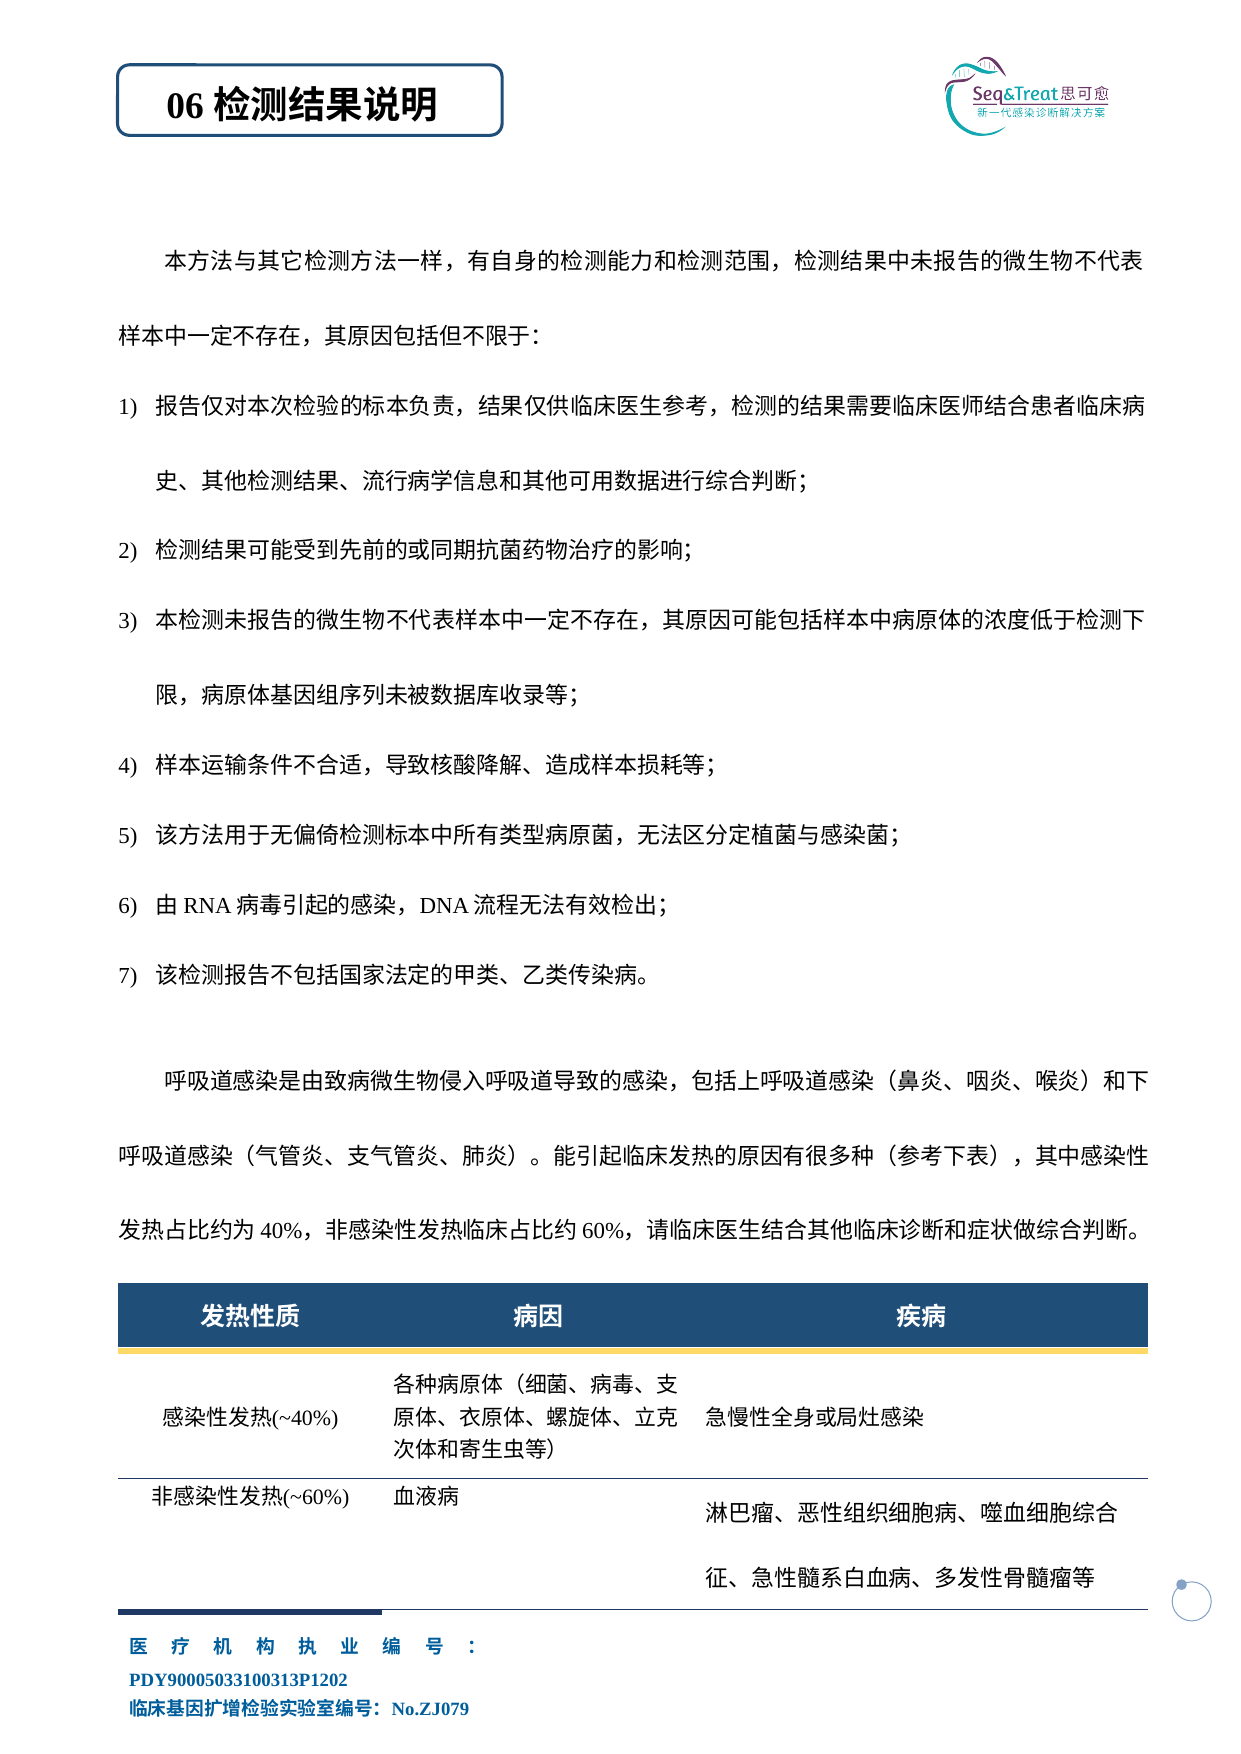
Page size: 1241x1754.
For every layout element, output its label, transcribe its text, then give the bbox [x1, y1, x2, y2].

table_cell 血液病 [382, 1479, 694, 1608]
picture [901, 28, 1152, 164]
list 由RNA病毒引起的感染，DNA流程无法有效检出； [118, 871, 1147, 936]
table_cell 淋巴瘤、恶性组织细胞病、噬血细胞综合征、急性髓系白血病、多发性骨髓瘤等 [694, 1479, 1148, 1608]
table_header 发热性质 [118, 1283, 382, 1347]
table_cell 非感染性发热(~60%) [118, 1479, 382, 1608]
list 检测结果可能受到先前的或同期抗菌药物治疗的影响； [118, 517, 1147, 582]
list 样本运输条件不合适，导致核酸降解、造成样本损耗等； [118, 731, 1147, 796]
table_header 病因 [382, 1283, 694, 1347]
table_cell 急慢性全身或局灶感染 [694, 1354, 1148, 1477]
table_header 疾病 [694, 1283, 1148, 1347]
list 本检测未报告的微生物不代表样本中一定不存在，其原因可能包括样本中病原体的浓度低于检测下限，病原体基因组序列未被数据库收录等； [118, 586, 1147, 726]
text 呼吸道感染是由致病微生物侵入呼吸道导致的感染，包括上呼吸道感染（鼻炎、咽炎、喉炎）和下呼吸道感染（气管炎、支气管炎、肺炎）。能引起临床发热的原因有很多种（参考下表），其中感染性发热占比约为40%，非感染性发热临床占比约60%，请临床医生结合其他临床诊断和症状做综合判断。 [118, 1047, 1152, 1261]
list 该检测报告不包括国家法定的甲类、乙类传染病。 [118, 941, 1147, 1006]
list 该方法用于无偏倚检测标本中所有类型病原菌，无法区分定植菌与感染菌； [118, 801, 1147, 866]
table_cell 感染性发热(~40%) [118, 1354, 382, 1477]
text 本方法与其它检测方法一样，有自身的检测能力和检测范围，检测结果中未报告的微生物不代表样本中一定不存在，其原因包括但不限于： [118, 227, 1147, 367]
list 报告仅对本次检验的标本负责，结果仅供临床医生参考，检测的结果需要临床医师结合患者临床病史、其他检测结果、流行病学信息和其他可用数据进行综合判断； [118, 372, 1147, 512]
table_cell 各种病原体（细菌、病毒、支原体、衣原体、螺旋体、立克次体和寄生虫等） [382, 1354, 694, 1477]
